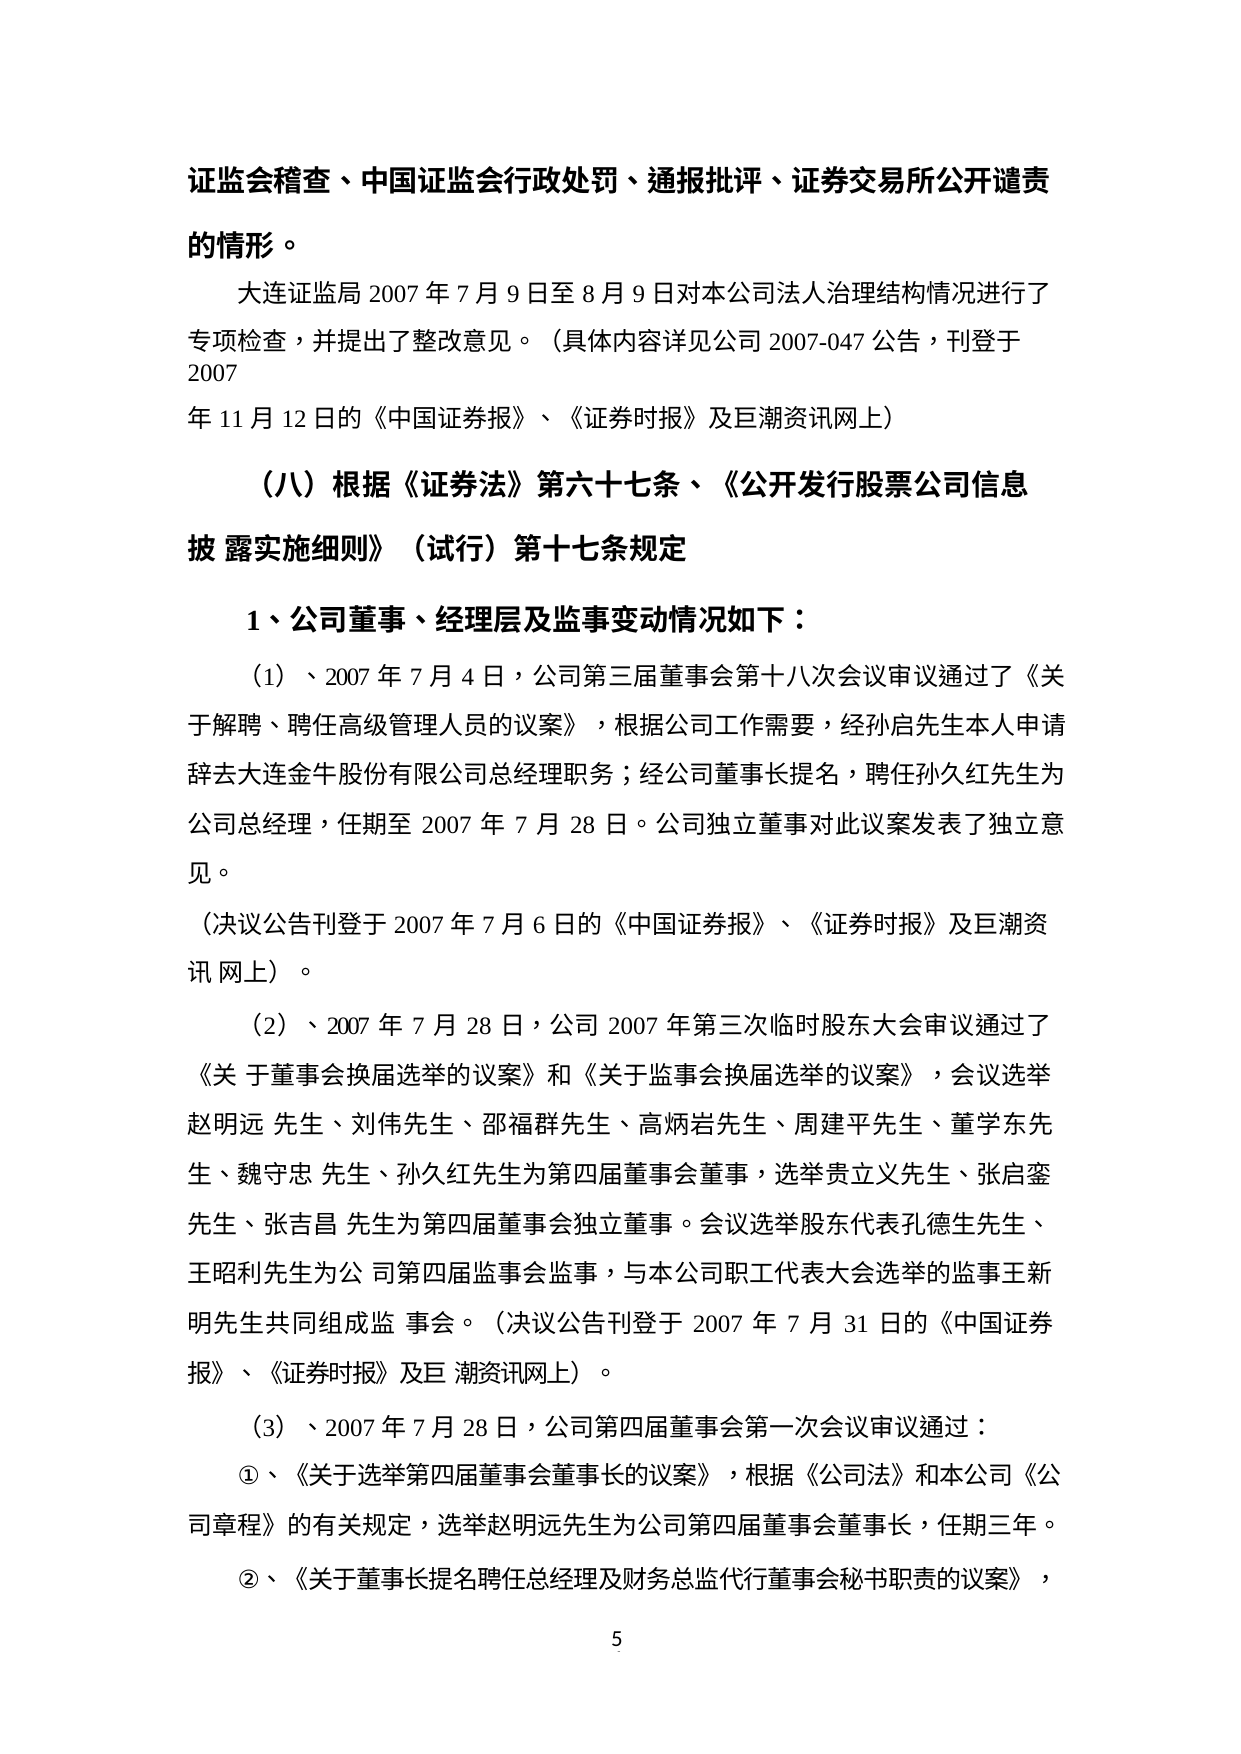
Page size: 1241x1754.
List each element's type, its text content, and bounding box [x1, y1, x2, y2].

subtitle 的情形。 [187, 225, 1068, 264]
text 年 11 月 12 日的《中国证券报》、《证券时报》及巨潮资讯网上） [187, 401, 1068, 435]
subtitle 1、公司董事、经理层及监事变动情况如下： [246, 599, 1068, 639]
text 专项检查，并提出了整改意见。（具体内容详见公司 2007-047 公告，刊登于 2007 [187, 324, 1068, 387]
text （决议公告刊登于 2007 年 7 月 6 日的《中国证券报》、《证券时报》及巨潮资讯 网上）。 [187, 907, 1055, 988]
text （3）、2007 年 7 月 28 日，公司第四届董事会第一次会议审议通过： [237, 1409, 1068, 1443]
text 大连证监局 2007 年 7 月 9 日至 8 月 9 日对本公司法人治理结构情况进行了 [237, 276, 1068, 310]
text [187, 1562, 1068, 1596]
text （2）、2007 年 7 月 28 日，公司 2007 年第三次临时股东大会审议通过了《关 于董事会换届选举的议案》和《关于监事会换届选举的议案》，会议选举赵明远 先生、刘伟先生、邵福群先生、高炳岩先生、周建平先生、董学东先生、魏守忠 先生、孙久红先生为第四届董事会董事，选举贵立义先生、张启銮先生、张吉昌 先生为第四届董事会独立董事。会议选举股东代表孔德生先生、王昭利先生为公 司第四届监事会监事，与本公司职工代表大会选举的监事王新明先生共同组成监 事会。（决议公告刊登于 2007 年 7 月 31 日的《中国证券报》、《证券时报》及巨 潮资讯网上）。 [187, 1008, 1054, 1389]
text ①、《关于选举第四届董事会董事长的议案》，根据《公司法》和本公司《公 司章程》的有关规定，选举赵明远先生为公司第四届董事会董事长，任期三年。 [187, 1457, 1063, 1542]
subtitle （八）根据《证券法》第六十七条、《公开发行股票公司信息披 露实施细则》（试行）第十七条规定 [187, 464, 1054, 568]
text （1）、2007 年 7 月 4 日，公司第三届董事会第十八次会议审议通过了《关 于解聘、聘任高级管理人员的议案》，根据公司工作需要，经孙启先生本人申请 辞去大连金牛股份有限公司总经理职务；经公司董事长提名，聘任孙久红先生为 公司总经理，任期至 2007 年 7 月 28 日。公司独立董事对此议案发表了独立意见。 [187, 658, 1066, 890]
subtitle 证监会稽查、中国证监会行政处罚、通报批评、证券交易所公开谴责 [187, 160, 1068, 200]
